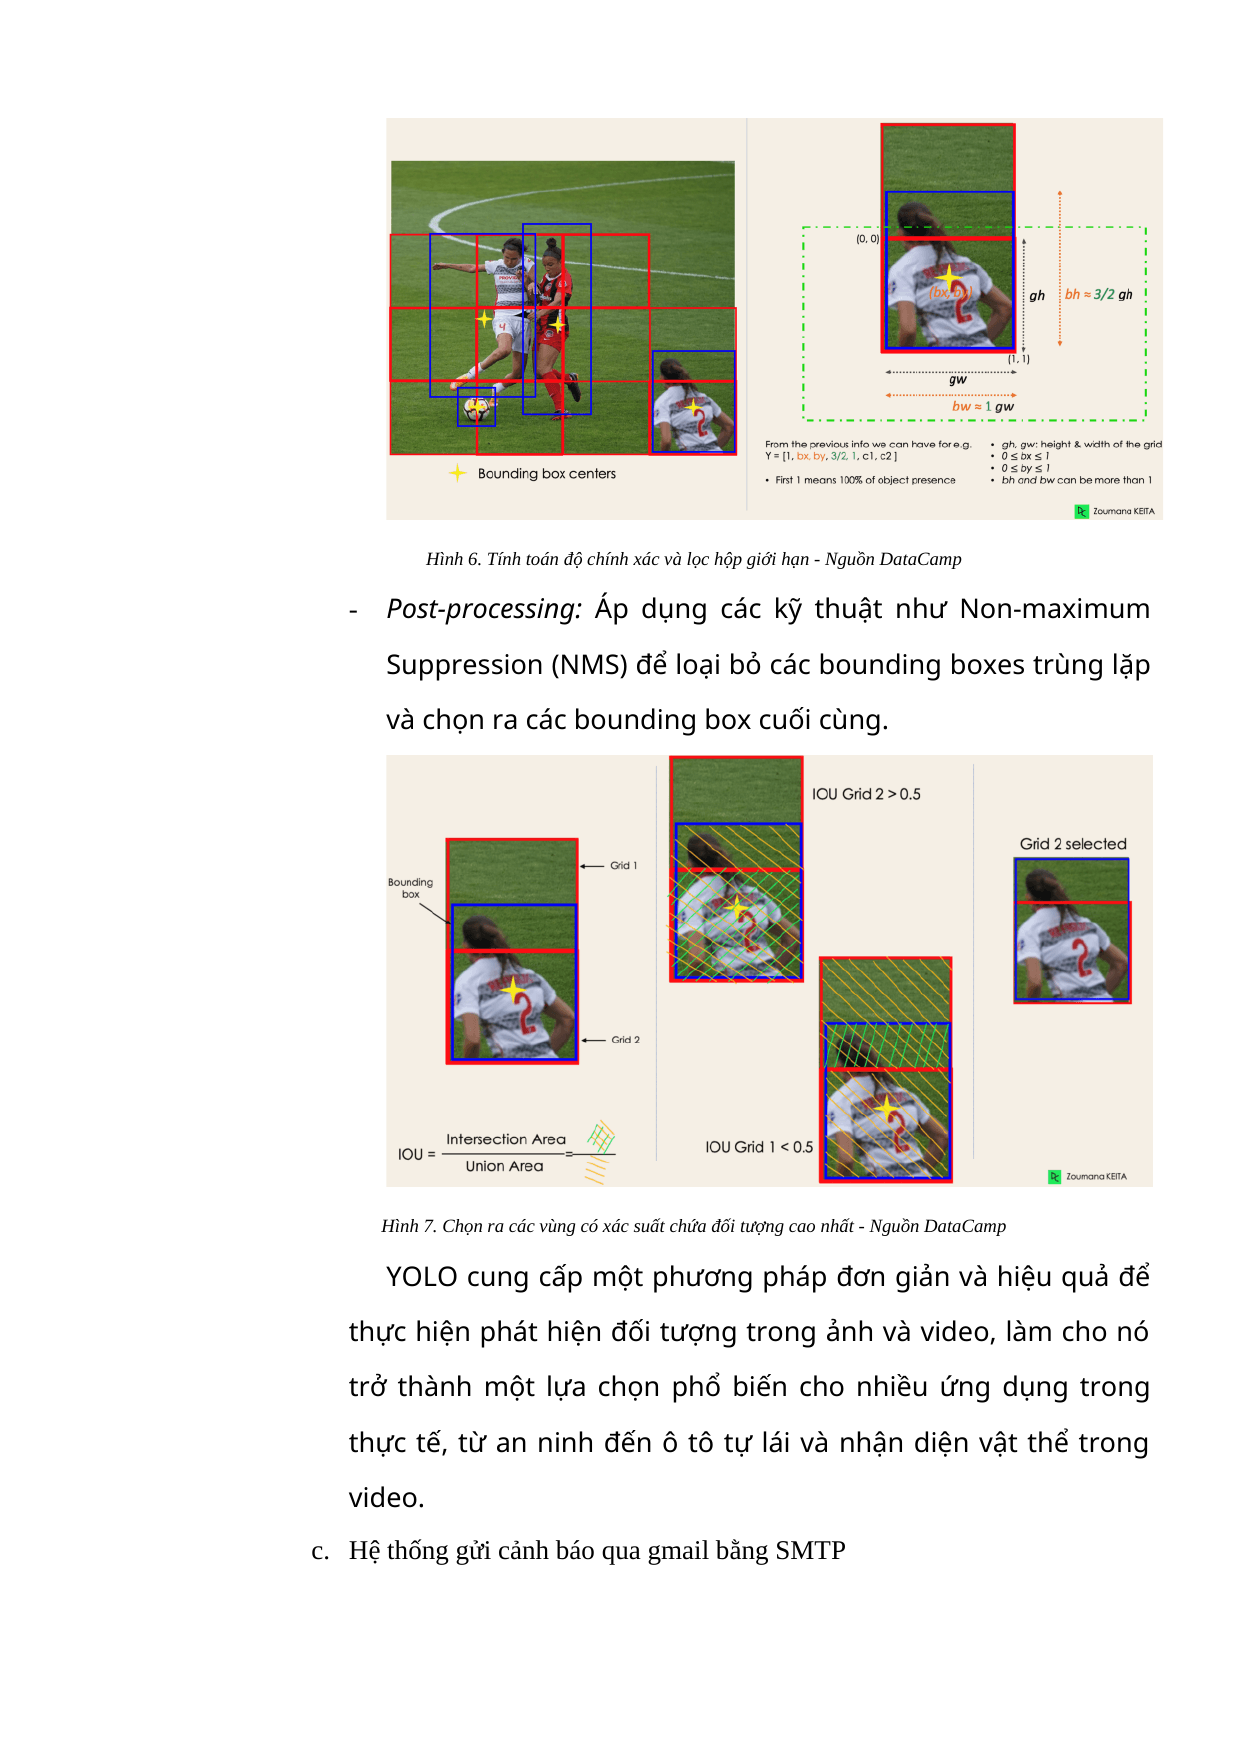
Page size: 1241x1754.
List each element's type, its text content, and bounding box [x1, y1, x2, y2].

list Post-processing: Áp dụng các kỹ thuật như Non-maximum Suppression (NMS) để loại bỏ các bounding boxes trùng lặp và chọn ra các bounding box cuối cùng. [349, 590, 1152, 737]
text Hình 6. Tính toán độ chính xác và lọc hộp giới hạn - Nguồn DataCamp [177, 547, 1152, 569]
list Hệ thống gửi cảnh báo qua gmail bằng SMTP [311, 1534, 1152, 1565]
text Hình 7. Chọn ra các vùng có xác suất chứa đối tượng cao nhất - Nguồn DataCamp [177, 1215, 1152, 1236]
picture [386, 118, 1164, 520]
list YOLO cung cấp một phương pháp đơn giản và hiệu quả để thực hiện phát hiện đối tượng trong ảnh và video, làm cho nó trở thành một lựa chọn phổ biến cho nhiều ứng dụng trong thực tế, từ an ninh đến ô tô tự lái và nhận diện vật thể trong video. [349, 1257, 1152, 1515]
picture [386, 755, 1153, 1187]
